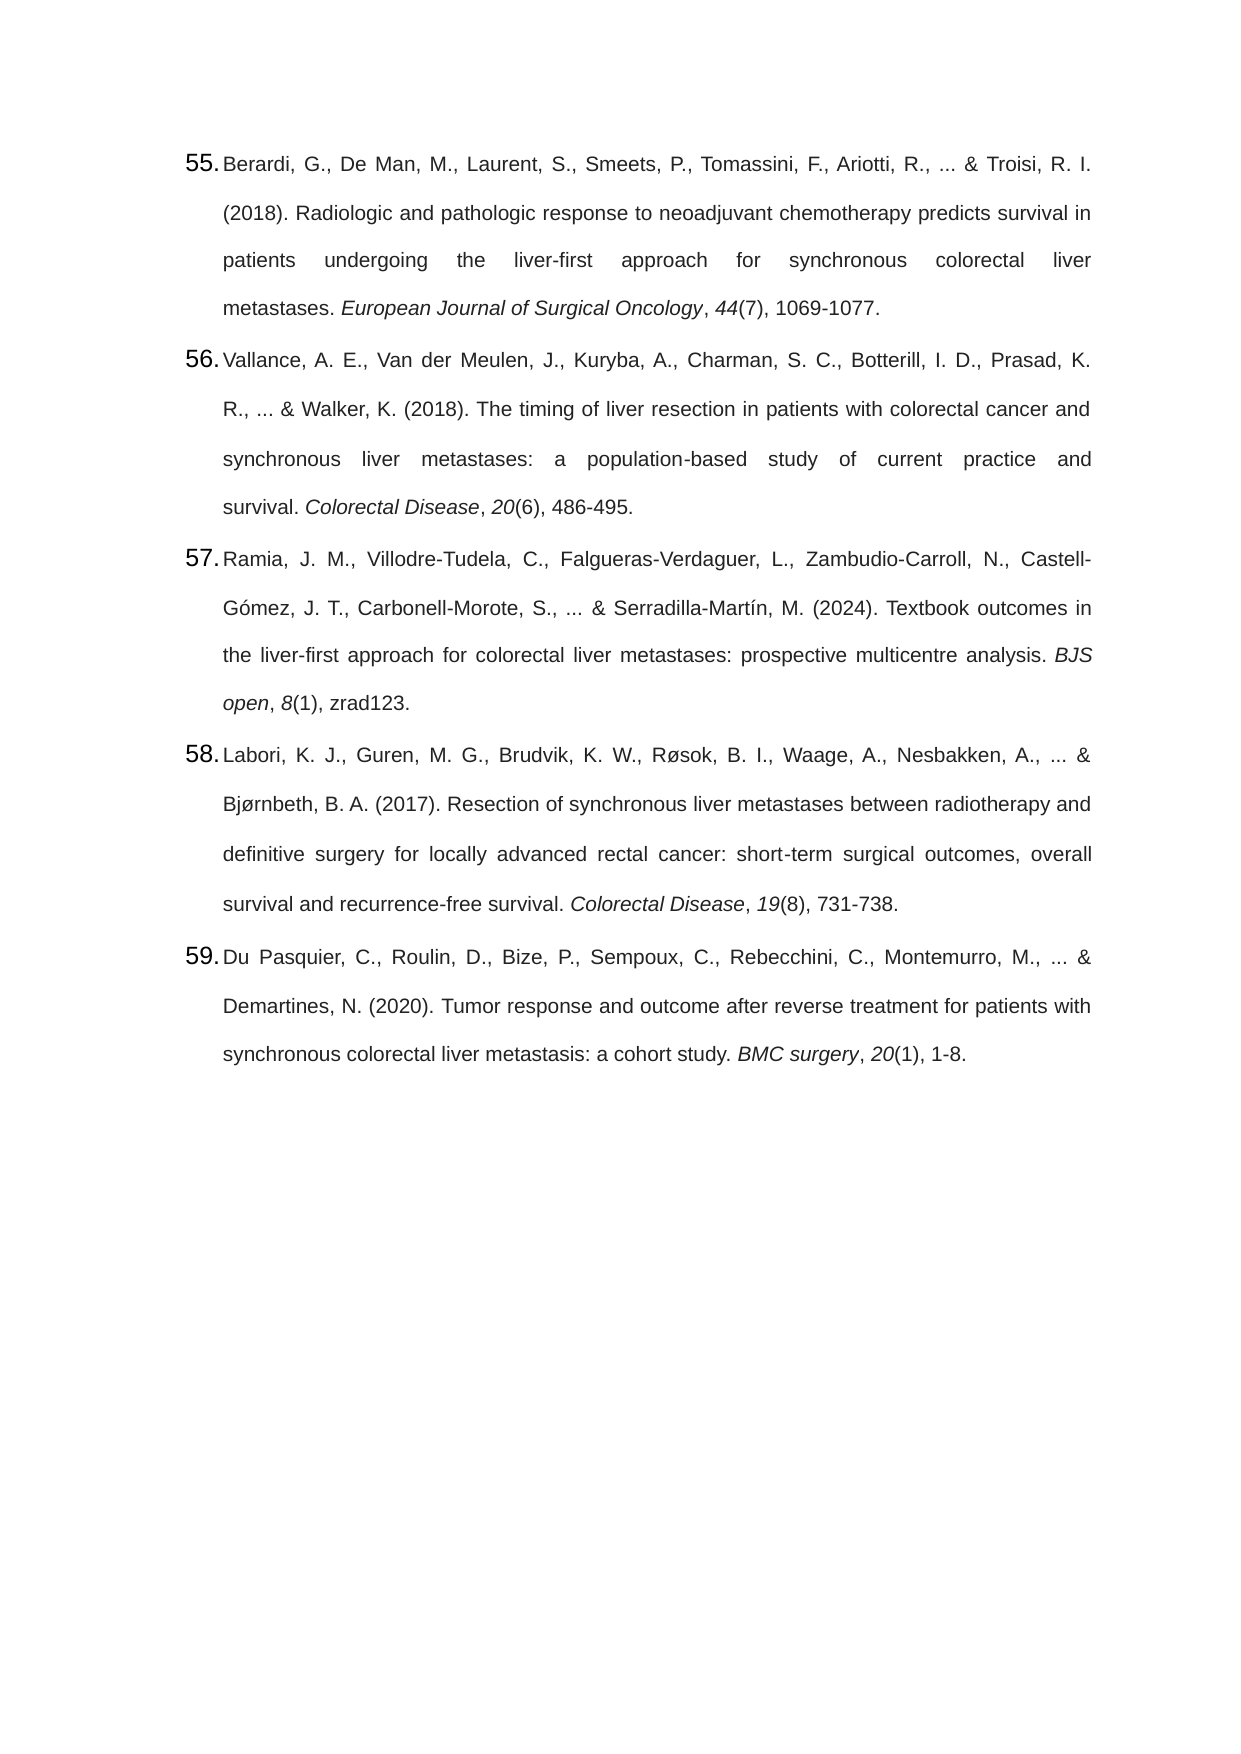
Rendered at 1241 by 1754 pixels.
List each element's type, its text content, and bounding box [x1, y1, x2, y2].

list Vallance, A. E., Van der Meulen, J., Kuryba, A., Charman, S. C., Botterill, I. D., Prasad, K. R., ... & Walker, K. (2018). The timing of liver resection in patients with colorectal cancer and synchronous liver metastases: a population‐based study of current practice and survival. Colorectal Disease, 20(6), 486-495. [185, 344, 1092, 519]
list Berardi, G., De Man, M., Laurent, S., Smeets, P., Tomassini, F., Ariotti, R., ... & Troisi, R. I. (2018). Radiologic and pathologic response to neoadjuvant chemotherapy predicts survival in patients undergoing the liver-first approach for synchronous colorectal liver metastases. European Journal of Surgical Oncology, 44(7), 1069-1077. [185, 148, 1092, 320]
list Labori, K. J., Guren, M. G., Brudvik, K. W., Røsok, B. I., Waage, A., Nesbakken, A., ... & Bjørnbeth, B. A. (2017). Resection of synchronous liver metastases between radiotherapy and definitive surgery for locally advanced rectal cancer: short‐term surgical outcomes, overall survival and recurrence‐free survival. Colorectal Disease, 19(8), 731-738. [185, 739, 1092, 916]
list Ramia, J. M., Villodre-Tudela, C., Falgueras-Verdaguer, L., Zambudio-Carroll, N., Castell-Gómez, J. T., Carbonell-Morote, S., ... & Serradilla-Martín, M. (2024). Textbook outcomes in the liver-first approach for colorectal liver metastases: prospective multicentre analysis. BJS open, 8(1), zrad123. [185, 543, 1092, 715]
list Du Pasquier, C., Roulin, D., Bize, P., Sempoux, C., Rebecchini, C., Montemurro, M., ... & Demartines, N. (2020). Tumor response and outcome after reverse treatment for patients with synchronous colorectal liver metastasis: a cohort study. BMC surgery, 20(1), 1-8. [185, 941, 1092, 1065]
